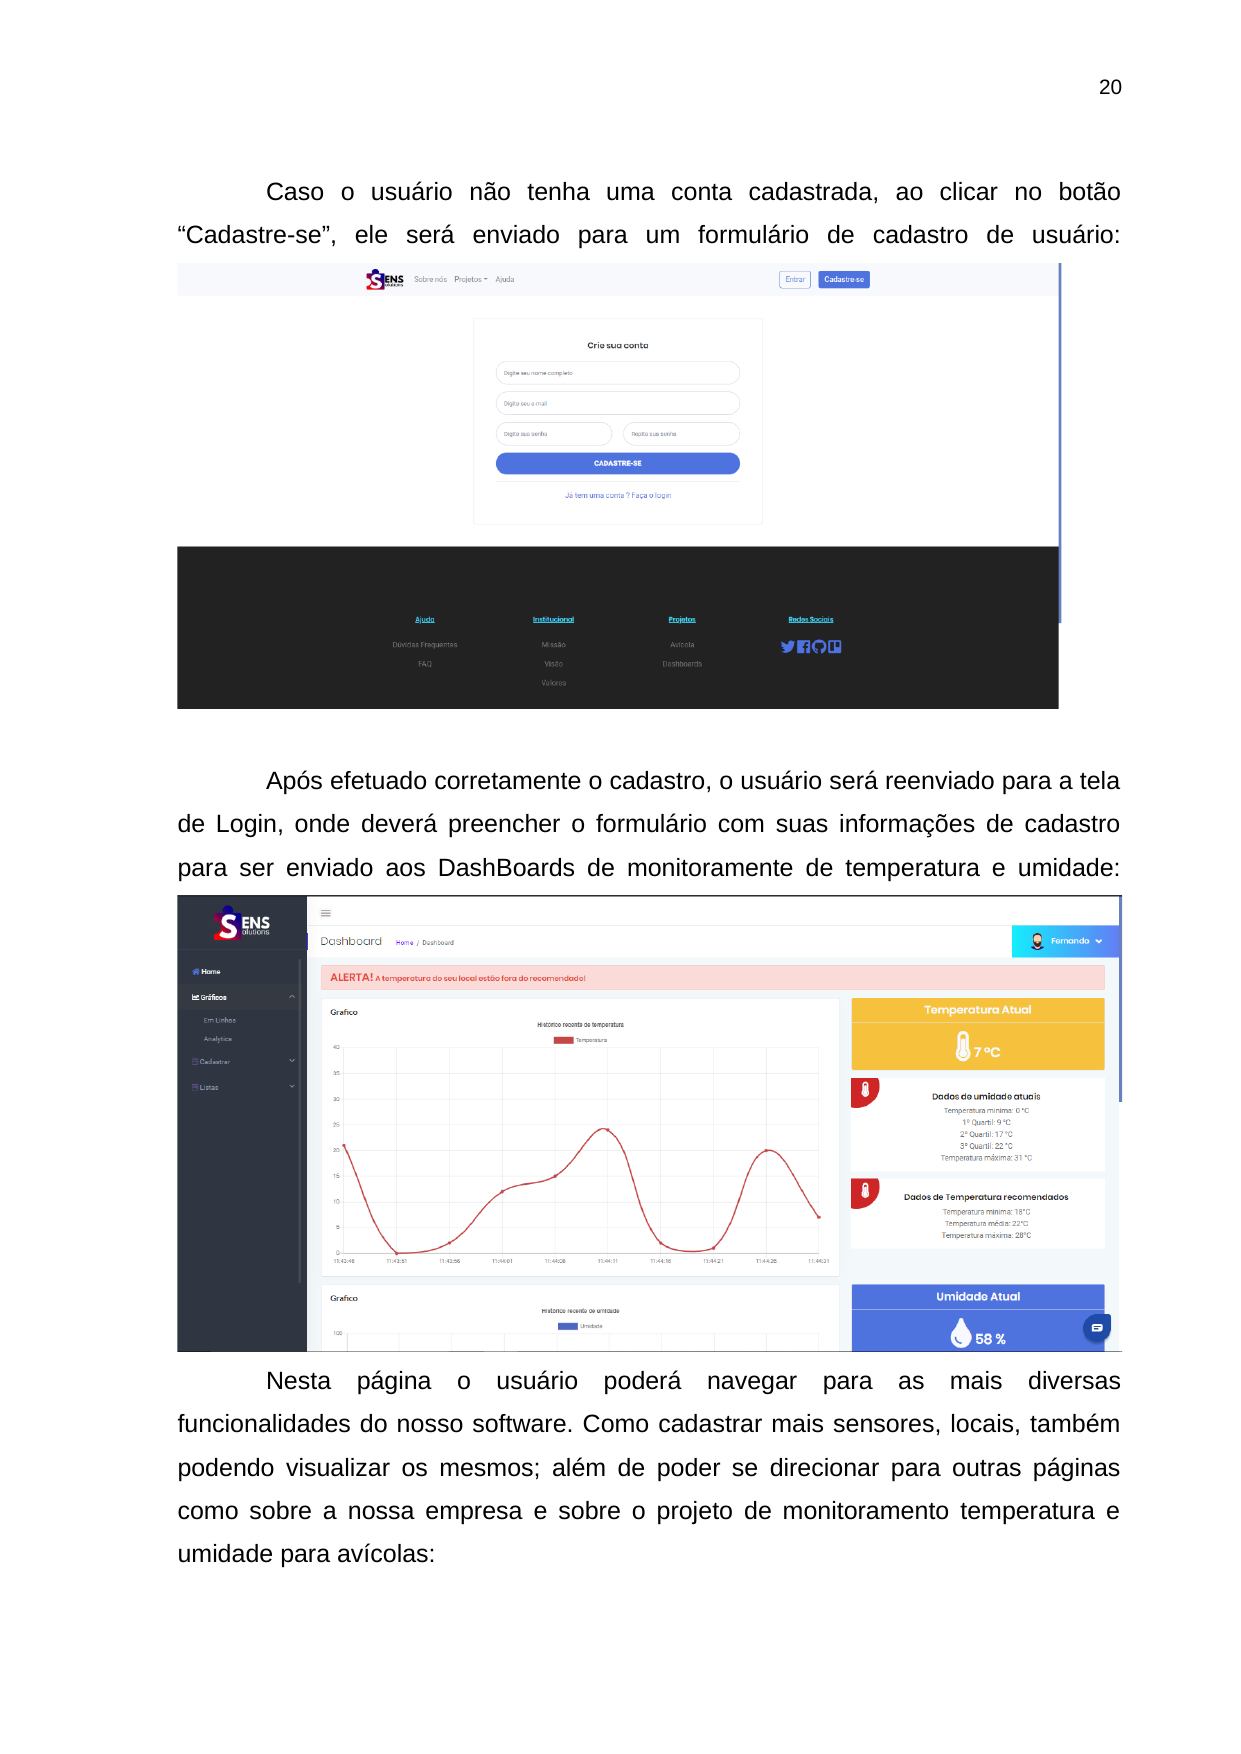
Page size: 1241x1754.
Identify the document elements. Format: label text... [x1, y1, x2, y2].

picture [177, 263, 1062, 709]
text Nesta página o usuário poderá navegar para as mais diversas funcionalidades do nosso software. Como cadastrar mais sensores, locais, também podendo visualizar os mesmos; além de poder se direcionar para outras páginas como sobre a nossa empresa e sobre o projeto de monitoramento temperatura e umidade para avícolas: [177, 1366, 1122, 1567]
text Após efetuado corretamente o cadastro, o usuário será reenviado para a tela de Login, onde deverá preencher o formulário com suas informações de cadastro para ser enviado aos DashBoards de monitoramente de temperatura e umidade: [177, 766, 1122, 895]
picture [177, 895, 1123, 1352]
